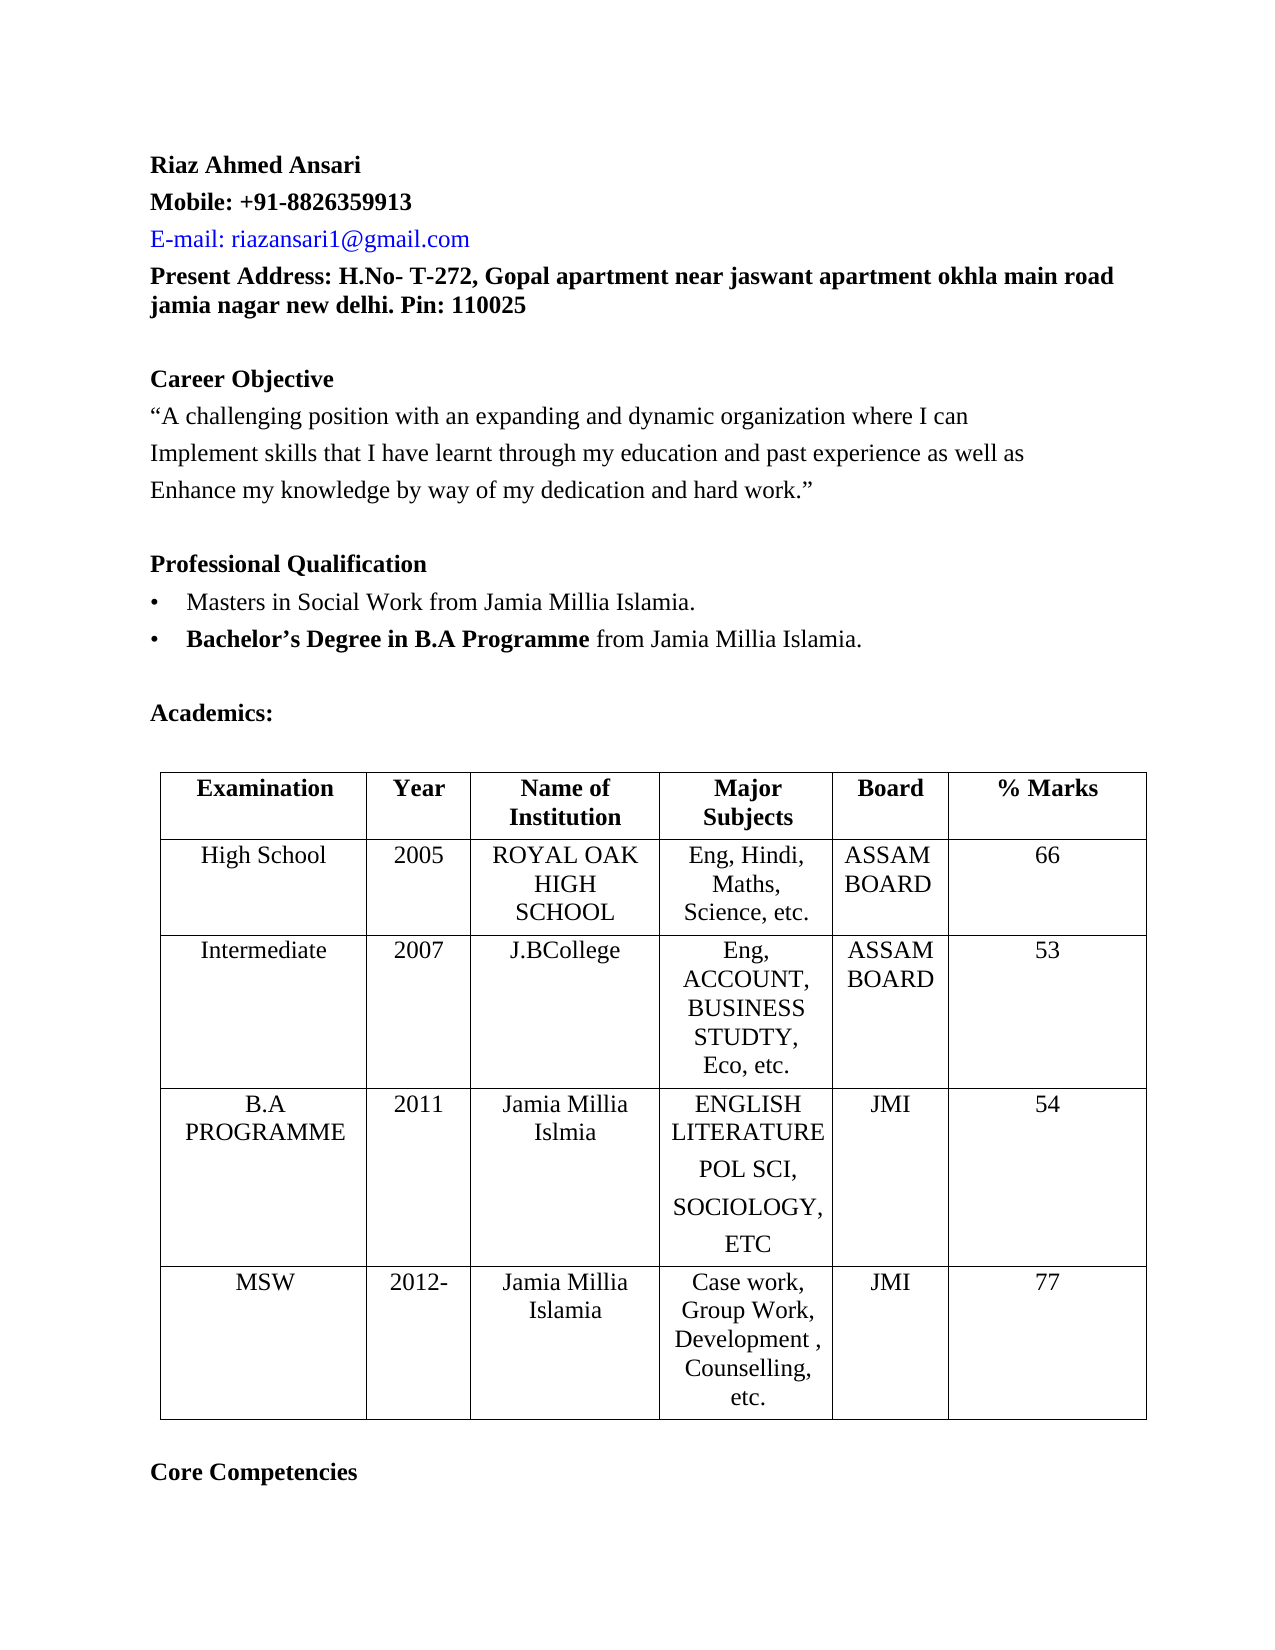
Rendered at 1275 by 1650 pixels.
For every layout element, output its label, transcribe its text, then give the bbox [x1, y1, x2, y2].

text Core Competencies [150, 1457, 1125, 1486]
table_cell 2005 [367, 840, 470, 934]
table_header Board [833, 773, 948, 839]
table_cell 54 [949, 1089, 1146, 1266]
text Implement skills that I have learnt through my education and past experience as well as [150, 438, 1125, 467]
table_cell Case work, Group Work, Development , Counselling, etc. [660, 1267, 832, 1419]
table_cell 66 [949, 840, 1146, 934]
table_cell 53 [949, 936, 1146, 1088]
table_cell ASSAM BOARD [833, 840, 948, 934]
text Enhance my knowledge by way of my dedication and hard work.” [150, 475, 1125, 504]
text “A challenging position with an expanding and dynamic organization where I can [150, 401, 1125, 430]
text Career Objective [150, 364, 1125, 393]
table_cell 77 [949, 1267, 1146, 1419]
table_cell 2007 [367, 936, 470, 1088]
list Masters in Social Work from Jamia Millia Islamia. [150, 587, 1125, 615]
table_cell Jamia Millia Islmia [471, 1089, 659, 1266]
table_cell Eng, Hindi, Maths, Science, etc. [660, 840, 832, 934]
table_cell 2011 [367, 1089, 470, 1266]
text Riaz Ahmed Ansari [150, 150, 1125, 179]
text Professional Qualification [150, 549, 1125, 578]
table_cell Jamia Millia Islamia [471, 1267, 659, 1419]
table_cell Eng, ACCOUNT, BUSINESS STUDTY, Eco, etc. [660, 936, 832, 1088]
table_cell Intermediate [161, 936, 366, 1088]
table_cell ROYAL OAK HIGH SCHOOL [471, 840, 659, 934]
table_cell MSW [161, 1267, 366, 1419]
list Bachelor’s Degree in B.A Programme from Jamia Millia Islamia. [150, 624, 1125, 652]
table_cell ASSAM BOARD [833, 936, 948, 1088]
table_cell 2012- [367, 1267, 470, 1419]
table_cell JMI [833, 1089, 948, 1266]
text Academics: [150, 698, 1125, 727]
text Mobile: +91-8826359913 [150, 187, 1125, 216]
text E-mail: riazansari1@gmail.com [150, 224, 1125, 253]
table_cell JMI [833, 1267, 948, 1419]
table_cell J.BCollege [471, 936, 659, 1088]
table_header % Marks [949, 773, 1146, 839]
table_header Examination [161, 773, 366, 839]
table_cell High School [161, 840, 366, 934]
table_header Major Subjects [660, 773, 832, 839]
table_header Name of Institution [471, 773, 659, 839]
table_header Year [367, 773, 470, 839]
table_cell ENGLISH LITERATURE POL SCI, SOCIOLOGY, ETC [660, 1089, 832, 1266]
table_cell B.A PROGRAMME [161, 1089, 366, 1266]
text Present Address: H.No- T-272, Gopal apartment near jaswant apartment okhla main road jamia nagar new delhi. Pin: 110025 [150, 261, 1125, 319]
